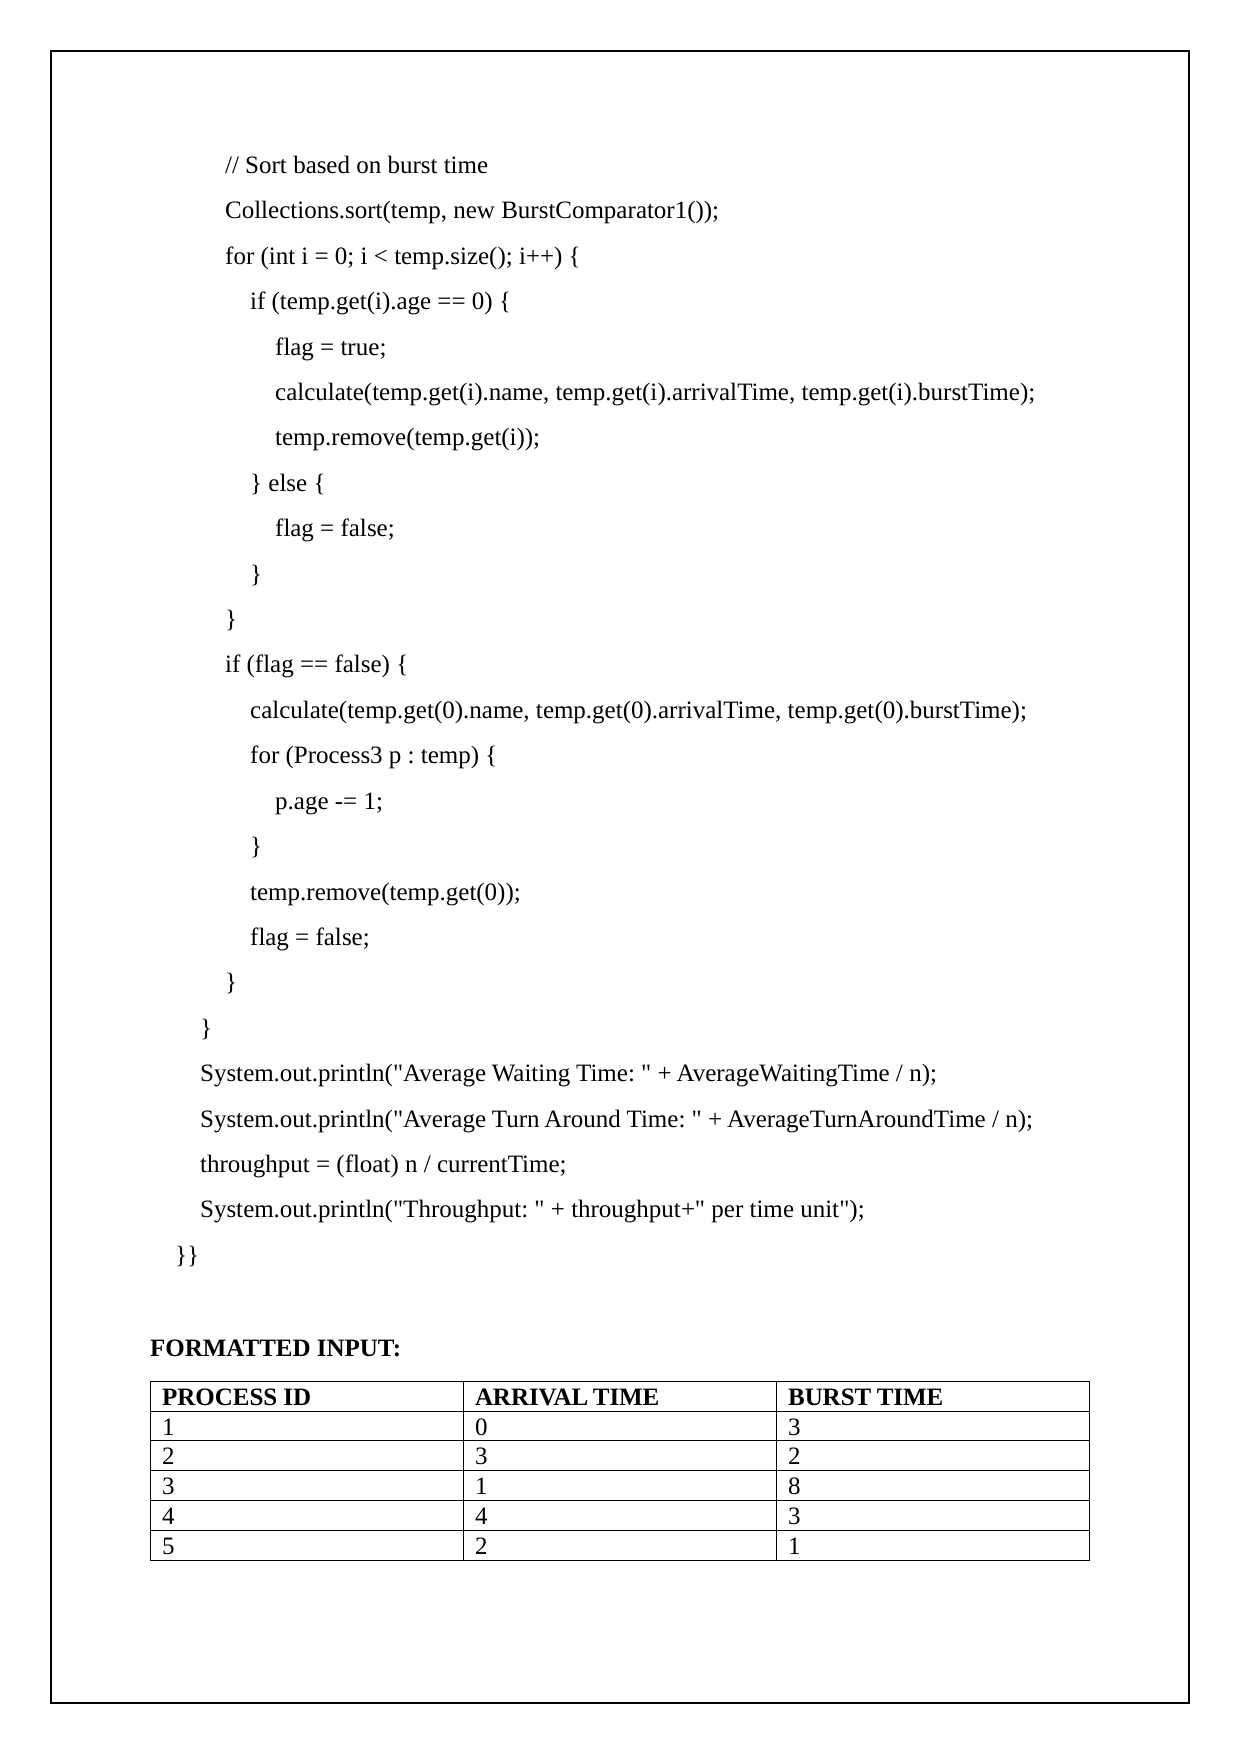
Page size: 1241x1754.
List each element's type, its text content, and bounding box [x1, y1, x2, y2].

text flag = false; [150, 922, 1090, 951]
table_cell 4 [151, 1501, 463, 1530]
text temp.remove(temp.get(i)); [150, 422, 1090, 451]
table_cell 2 [464, 1531, 776, 1559]
table_cell 3 [777, 1412, 1089, 1440]
text } [150, 831, 1090, 860]
text } [150, 967, 1090, 996]
table_cell 1 [151, 1412, 463, 1440]
text temp.remove(temp.get(0)); [150, 877, 1090, 905]
text } else { [150, 468, 1090, 497]
text } [150, 559, 1090, 587]
table_cell 8 [777, 1471, 1089, 1500]
text if (temp.get(i).age == 0) { [150, 286, 1090, 315]
text } [150, 604, 1090, 633]
table_cell 3 [151, 1471, 463, 1500]
table_cell 1 [777, 1531, 1089, 1559]
text if (flag == false) { [150, 649, 1090, 678]
text p.age -= 1; [150, 786, 1090, 814]
table_header ARRIVAL TIME [464, 1382, 776, 1411]
text System.out.println("Throughput: " + throughput+" per time unit"); [150, 1194, 1090, 1223]
text flag = true; [150, 332, 1090, 360]
text calculate(temp.get(0).name, temp.get(0).arrivalTime, temp.get(0).burstTime); [150, 695, 1090, 724]
text System.out.println("Average Turn Around Time: " + AverageTurnAroundTime / n); [150, 1104, 1090, 1132]
table_cell 2 [777, 1441, 1089, 1470]
table_cell 3 [464, 1441, 776, 1470]
text } [150, 1013, 1090, 1042]
table_cell 2 [151, 1441, 463, 1470]
table_header BURST TIME [777, 1382, 1089, 1411]
text calculate(temp.get(i).name, temp.get(i).arrivalTime, temp.get(i).burstTime); [150, 377, 1090, 406]
text flag = false; [150, 513, 1090, 542]
text for (int i = 0; i < temp.size(); i++) { [150, 241, 1090, 269]
text FORMATTED INPUT: [150, 1333, 1090, 1362]
table_cell 5 [151, 1531, 463, 1559]
text // Sort based on burst time [150, 150, 1090, 179]
text System.out.println("Average Waiting Time: " + AverageWaitingTime / n); [150, 1058, 1090, 1087]
table_cell 1 [464, 1471, 776, 1500]
text throughput = (float) n / currentTime; [150, 1149, 1090, 1178]
table_cell 3 [777, 1501, 1089, 1530]
table_cell 0 [464, 1412, 776, 1440]
table_header PROCESS ID [151, 1382, 463, 1411]
table_cell 4 [464, 1501, 776, 1530]
text for (Process3 p : temp) { [150, 740, 1090, 769]
text }} [150, 1240, 1090, 1269]
text Collections.sort(temp, new BurstComparator1()); [150, 195, 1090, 224]
